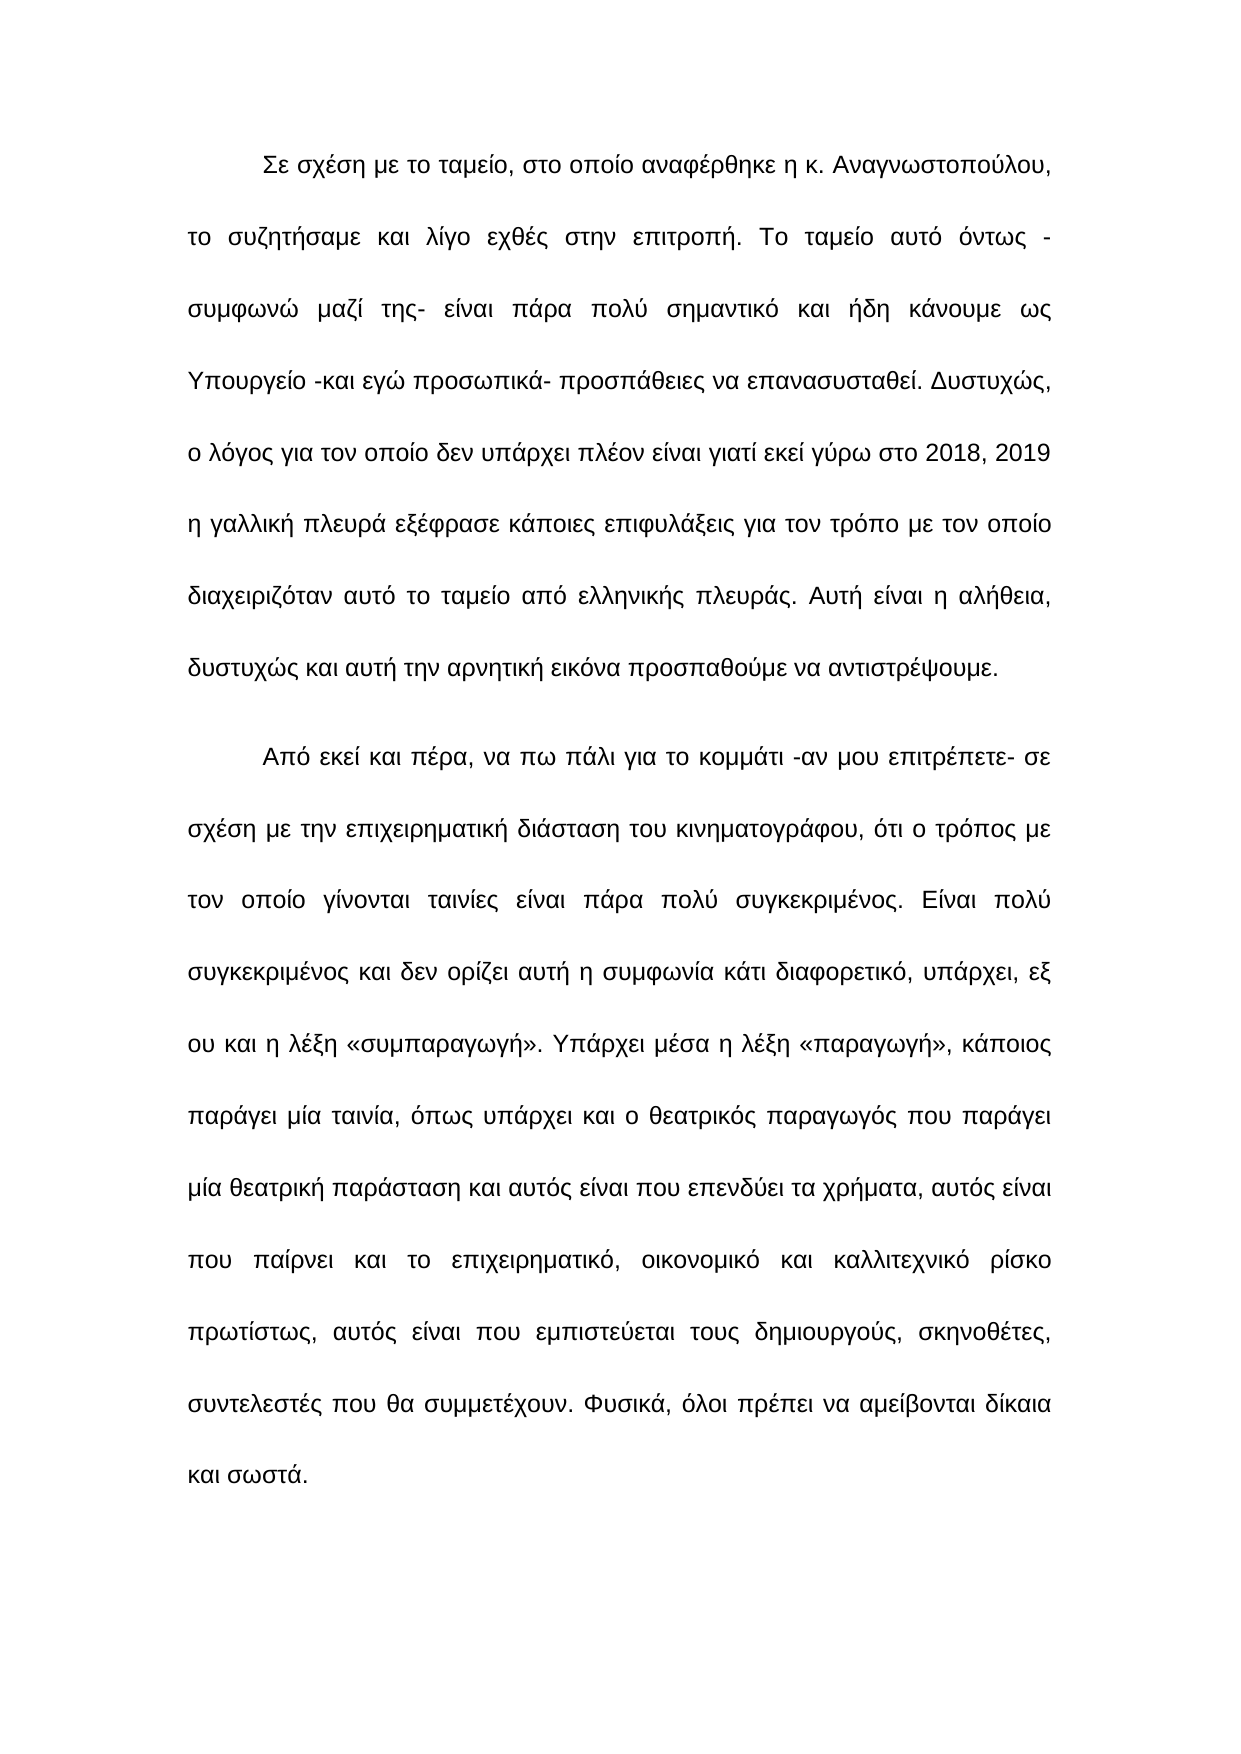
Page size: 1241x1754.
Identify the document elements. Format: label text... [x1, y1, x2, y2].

text Από εκεί και πέρα, να πω πάλι για το κομμάτι -αν μου επιτρέπετε- σε σχέση με την επιχειρηματική διάσταση του κινηματογράφου, ότι ο τρόπος με τον οποίο γίνονται ταινίες είναι πάρα πολύ συγκεκριμένος. Είναι πολύ συγκεκριμένος και δεν ορίζει αυτή η συμφωνία κάτι διαφορετικό, υπάρχει, εξ ου και η λέξη «συμπαραγωγή». Υπάρχει μέσα η λέξη «παραγωγή», κάποιος παράγει μία ταινία, όπως υπάρχει και ο θεατρικός παραγωγός που παράγει μία θεατρική παράσταση και αυτός είναι που επενδύει τα χρήματα, αυτός είναι που παίρνει και το επιχειρηματικό, οικονομικό και καλλιτεχνικό ρίσκο πρωτίστως, αυτός είναι που εμπιστεύεται τους δημιουργούς, σκηνοθέτες, συντελεστές που θα συμμετέχουν. Φυσικά, όλοι πρέπει να αμείβονται δίκαια και σωστά. [187, 742, 1053, 1489]
text Σε σχέση με το ταμείο, στο οποίο αναφέρθηκε η κ. Αναγνωστοπούλου, το συζητήσαμε και λίγο εχθές στην επιτροπή. Το ταμείο αυτό όντως -συμφωνώ μαζί της- είναι πάρα πολύ σημαντικό και ήδη κάνουμε ως Υπουργείο -και εγώ προσωπικά- προσπάθειες να επανασυσταθεί. Δυστυχώς, ο λόγος για τον οποίο δεν υπάρχει πλέον είναι γιατί εκεί γύρω στο 2018, 2019 η γαλλική πλευρά εξέφρασε κάποιες επιφυλάξεις για τον τρόπο με τον οποίο διαχειριζόταν αυτό το ταμείο από ελληνικής πλευράς. Αυτή είναι η αλήθεια, δυστυχώς και αυτή την αρνητική εικόνα προσπαθούμε να αντιστρέψουμε. [187, 150, 1053, 682]
